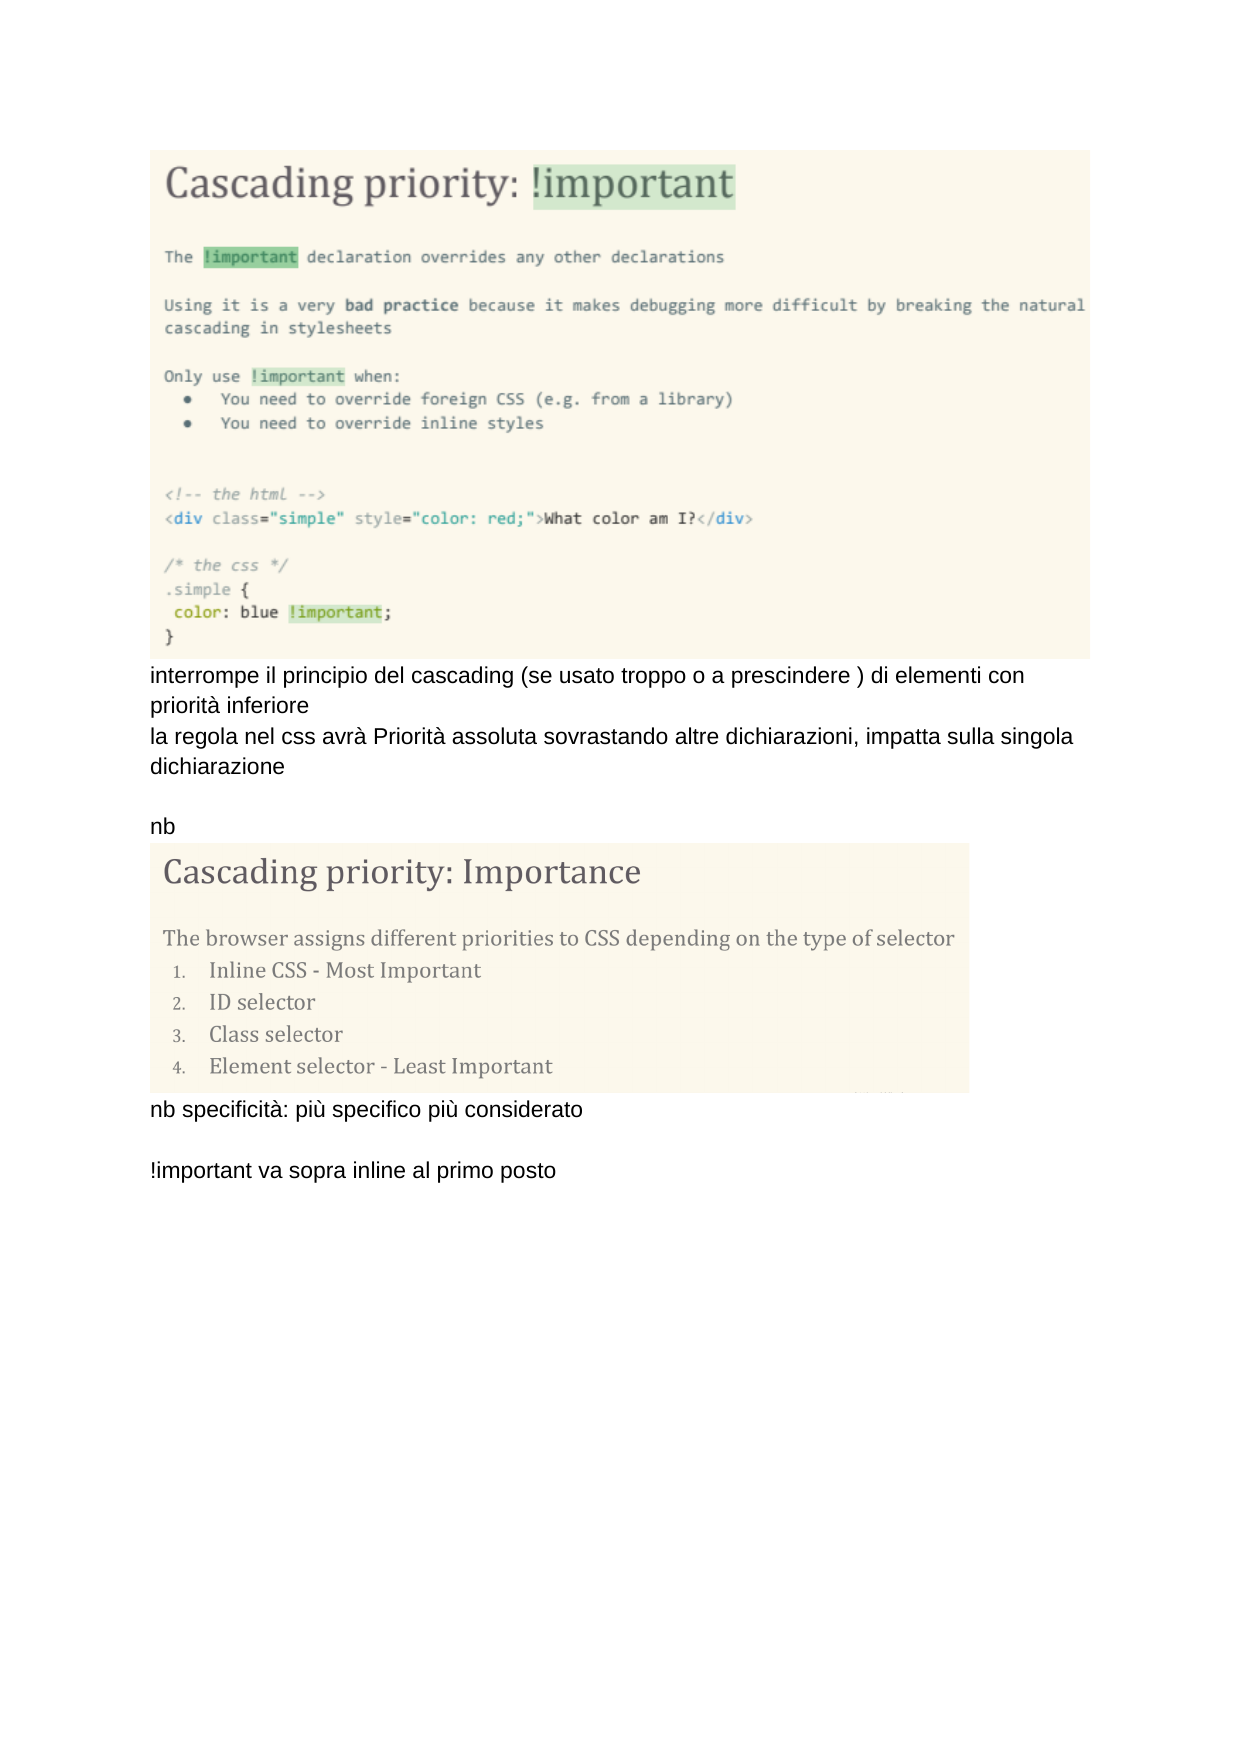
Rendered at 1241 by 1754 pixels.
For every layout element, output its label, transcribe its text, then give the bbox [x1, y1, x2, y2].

text nb specificità: più specifico più considerato [150, 1096, 1090, 1123]
picture [150, 150, 1091, 659]
text la regola nel css avrà Priorità assoluta sovrastando altre dichiarazioni, impatta sulla singola dichiarazione [150, 723, 1090, 779]
text interrompe il principio del cascading (se usato troppo o a prescindere ) di elementi con priorità inferiore [150, 662, 1090, 719]
picture [150, 843, 970, 1093]
text nb [150, 813, 1090, 839]
text !important va sopra inline al primo posto [150, 1157, 1090, 1183]
